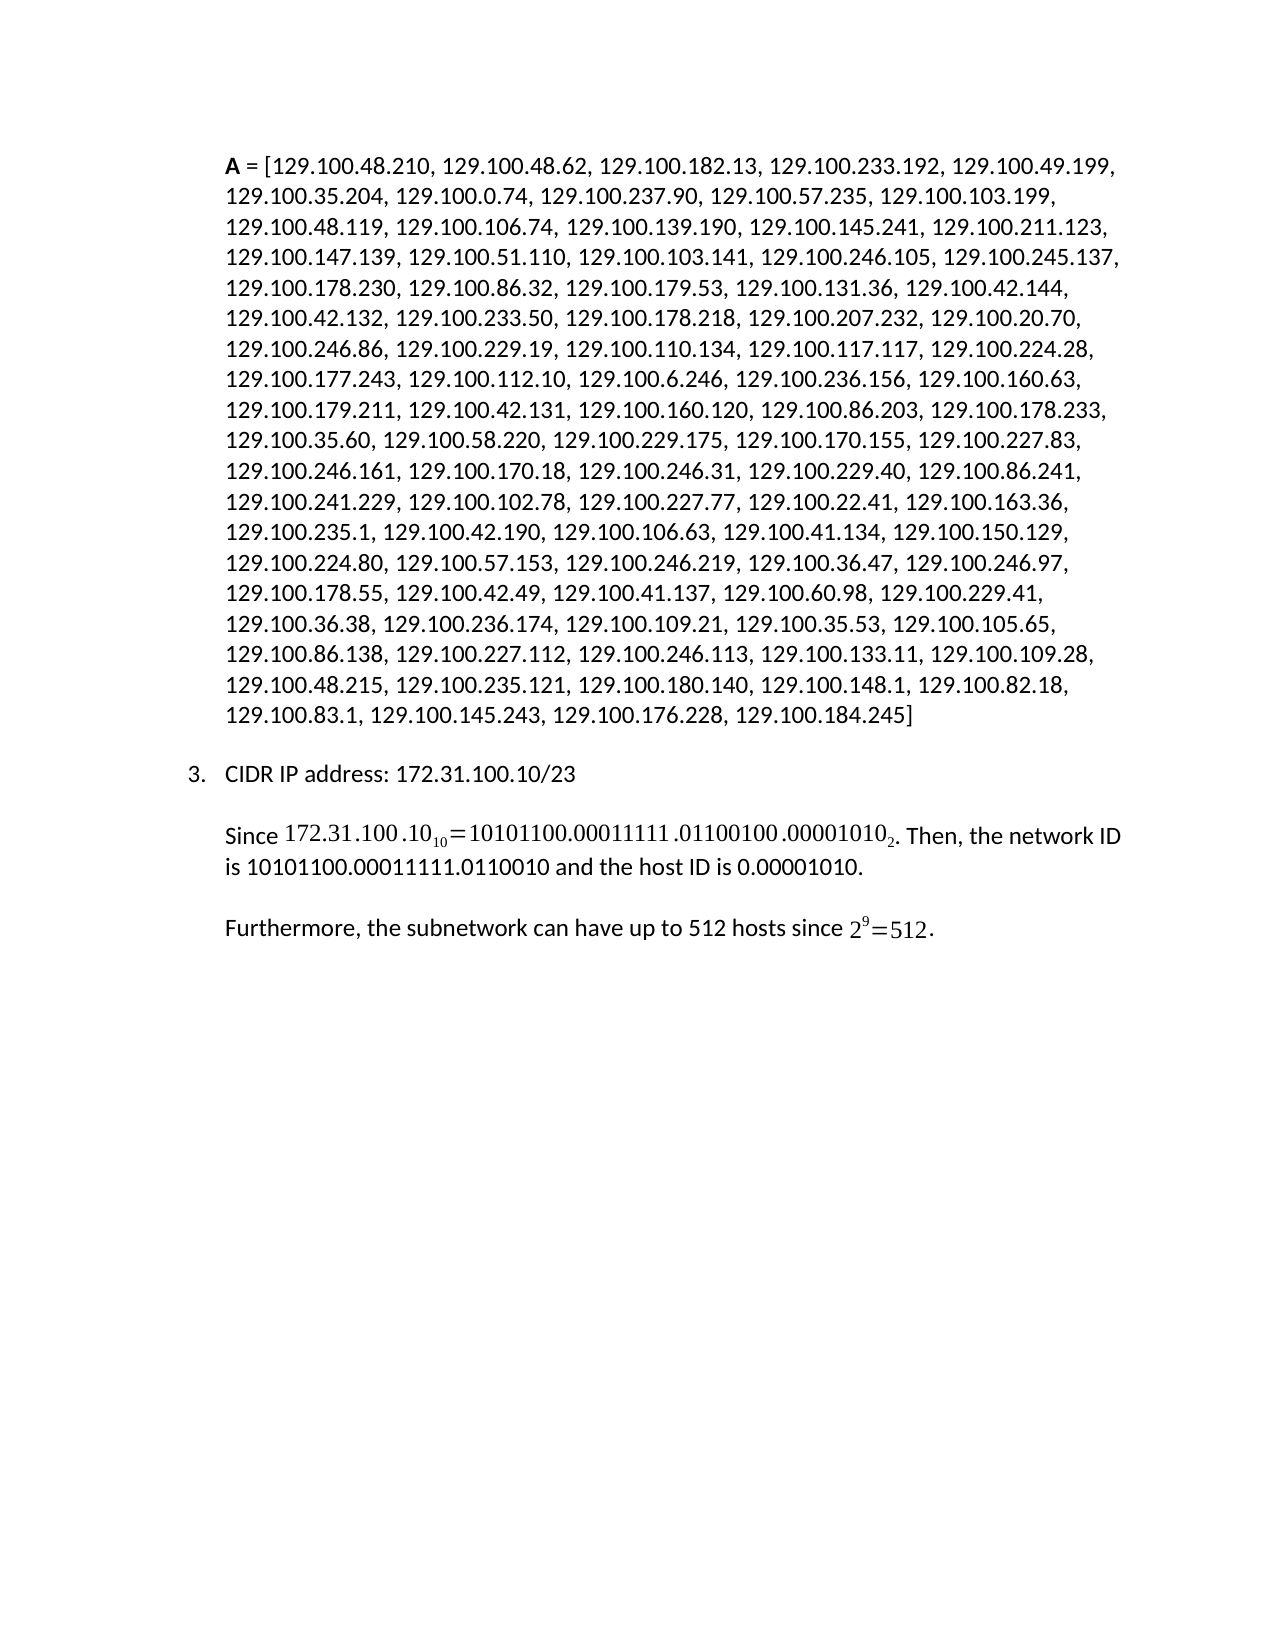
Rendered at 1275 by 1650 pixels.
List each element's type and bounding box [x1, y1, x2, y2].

list [187, 150, 1125, 789]
list [187, 818, 1125, 1491]
